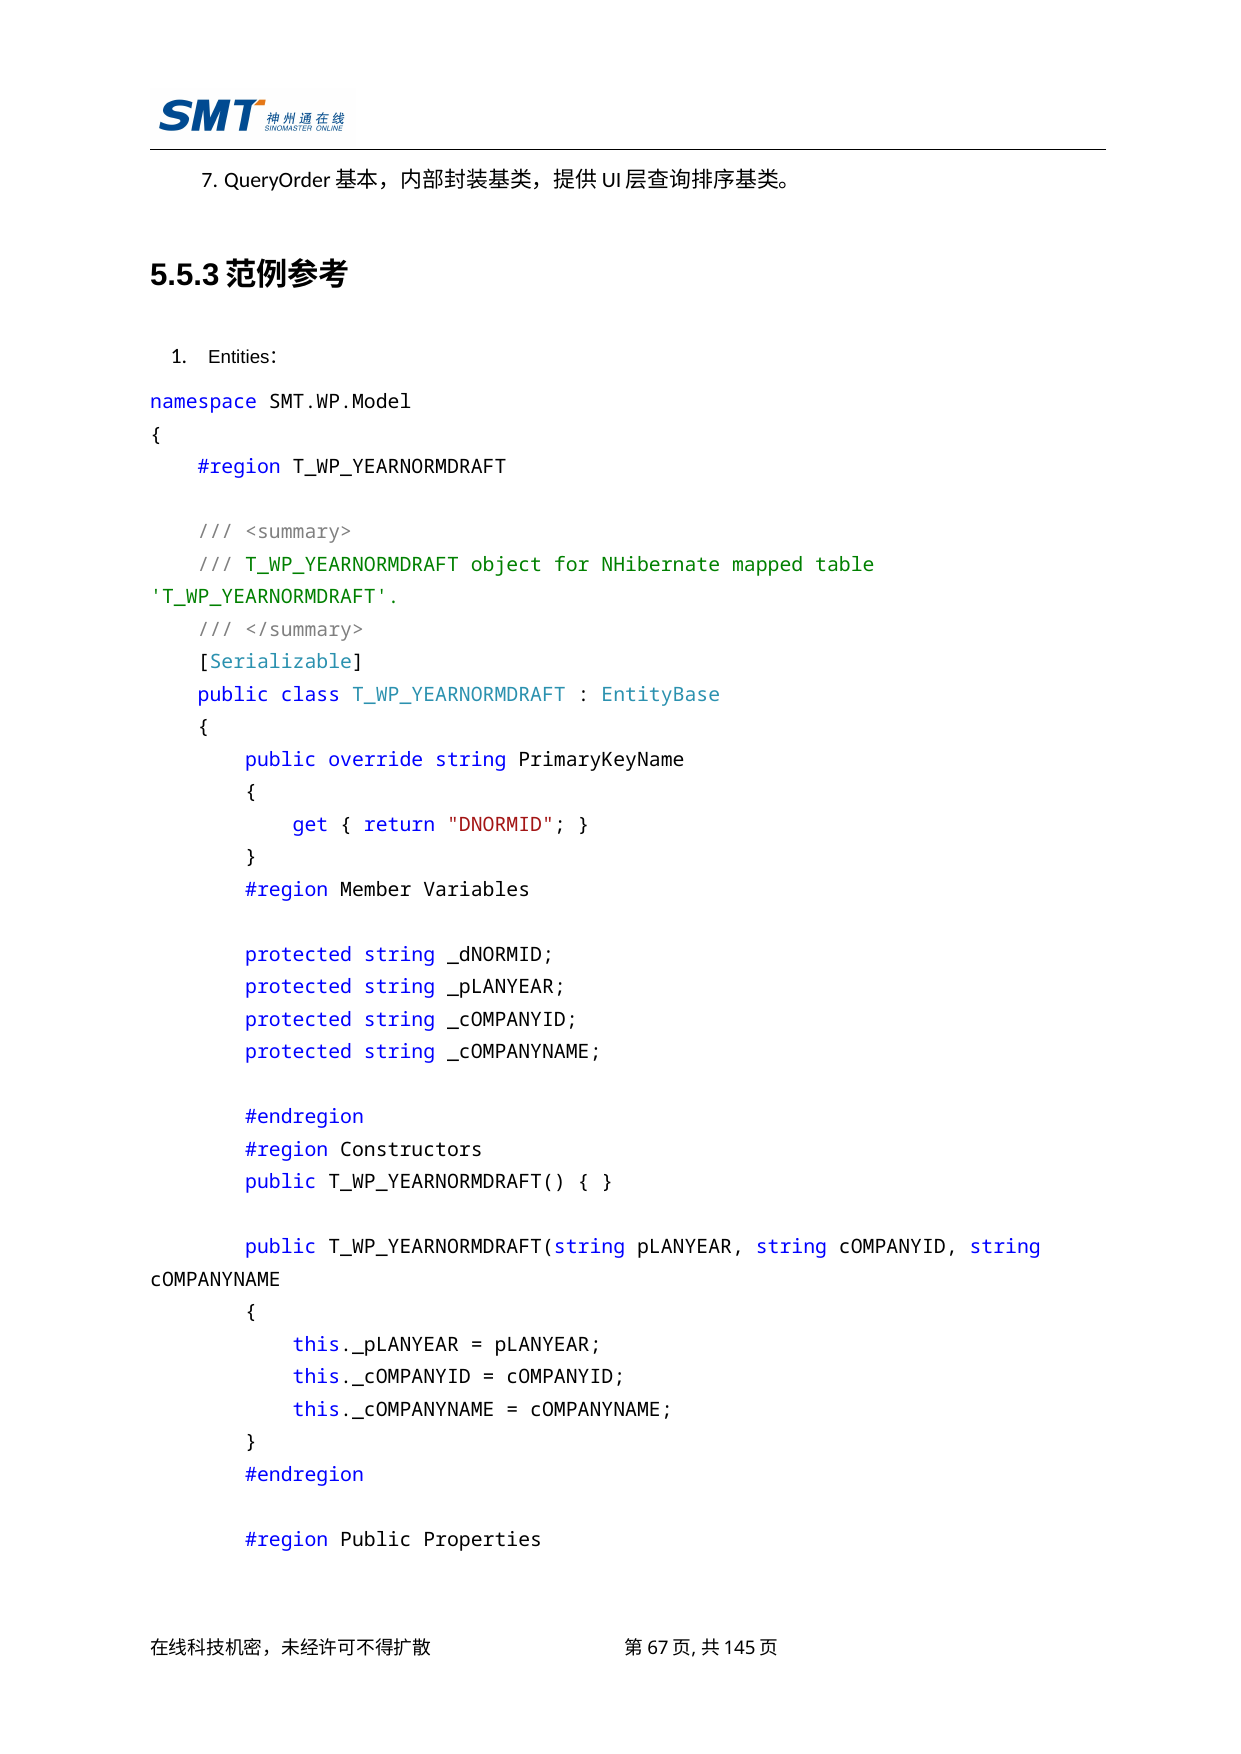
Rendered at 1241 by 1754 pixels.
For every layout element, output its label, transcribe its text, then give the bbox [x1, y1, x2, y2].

text { [150, 1294, 1106, 1327]
list Entities： [170, 339, 1106, 372]
text public override string PrimaryKeyName [150, 742, 1106, 774]
picture [150, 88, 357, 147]
text this._pLANYEAR = pLANYEAR; [150, 1327, 1106, 1359]
text #region Public Properties [150, 1522, 1106, 1554]
text #region Constructors [150, 1132, 1106, 1164]
text public T_WP_YEARNORMDRAFT() { } [150, 1164, 1106, 1197]
text get { return "DNORMID"; } [150, 807, 1106, 839]
text namespace SMT.WP.Model [150, 384, 1106, 417]
text } [150, 839, 1106, 872]
text protected string _cOMPANYID; [150, 1002, 1106, 1034]
list QueryOrder基本，内部封装基类，提供UI层查询排序基类。 [201, 162, 1106, 194]
subtitle 范例参考 [150, 239, 1106, 304]
text { [150, 417, 1106, 449]
text protected string _pLANYEAR; [150, 969, 1106, 1002]
text #endregion [150, 1457, 1106, 1489]
text /// </summary> [150, 612, 1106, 644]
text { [150, 774, 1106, 807]
text { [150, 709, 1106, 742]
text #region Member Variables [150, 872, 1106, 904]
text public T_WP_YEARNORMDRAFT(string pLANYEAR, string cOMPANYID, string cOMPANYNAME [150, 1229, 1106, 1294]
text } [150, 1424, 1106, 1457]
text [Serializable] [150, 644, 1106, 677]
text #endregion [150, 1099, 1106, 1132]
text /// <summary> [150, 514, 1106, 547]
text protected string _cOMPANYNAME; [150, 1034, 1106, 1067]
text public class T_WP_YEARNORMDRAFT : EntityBase [150, 677, 1106, 709]
text /// T_WP_YEARNORMDRAFT object for NHibernate mapped table 'T_WP_YEARNORMDRAFT'. [150, 547, 1106, 612]
text this._cOMPANYNAME = cOMPANYNAME; [150, 1392, 1106, 1424]
text this._cOMPANYID = cOMPANYID; [150, 1359, 1106, 1392]
text #region T_WP_YEARNORMDRAFT [150, 449, 1106, 482]
text protected string _dNORMID; [150, 937, 1106, 969]
